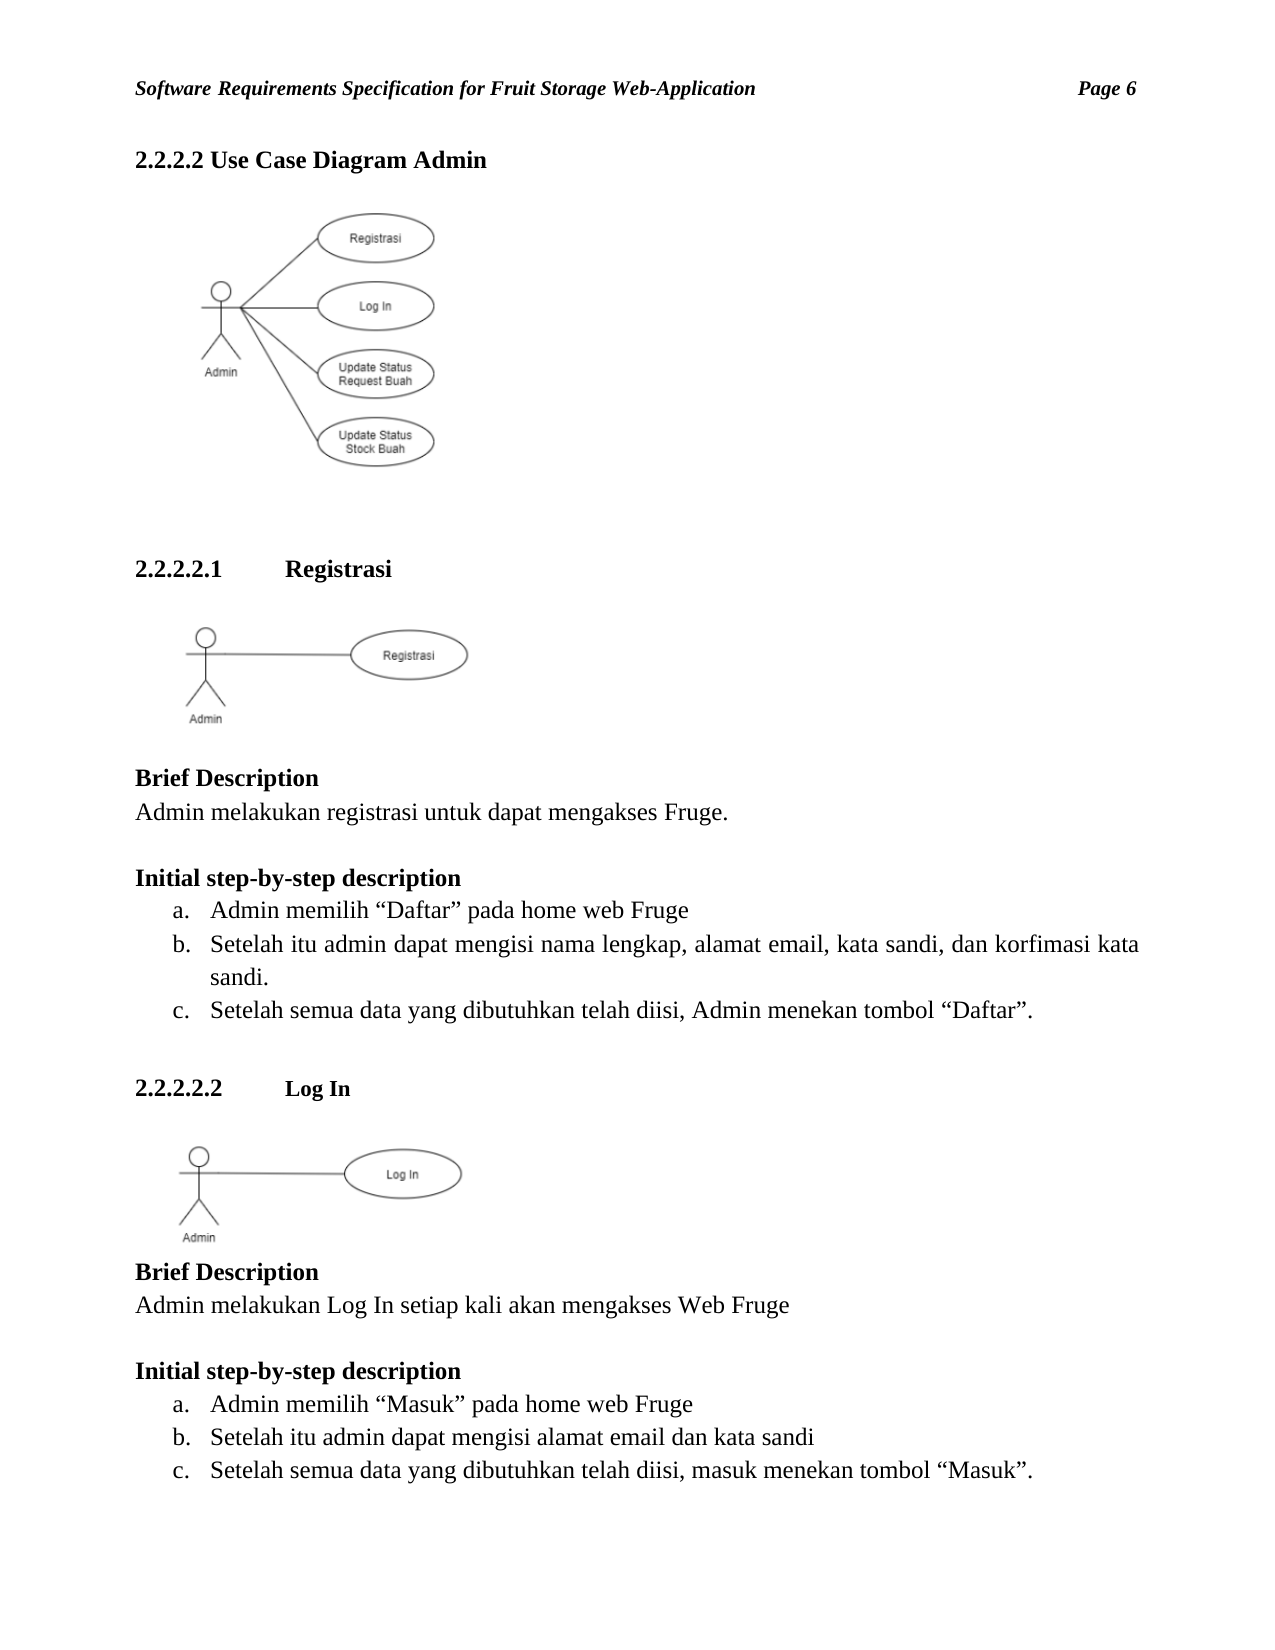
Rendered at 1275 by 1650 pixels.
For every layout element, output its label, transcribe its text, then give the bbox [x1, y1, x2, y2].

text Admin melakukan Log In setiap kali akan mengakses Web Fruge [135, 1290, 1140, 1319]
subtitle Log In [135, 1078, 1140, 1101]
text Brief Description [135, 1257, 1140, 1286]
list Setelah semua data yang dibutuhkan telah diisi, masuk menekan tombol “Masuk”. [172, 1455, 1140, 1484]
list Admin memilih “Daftar” pada home web Fruge [172, 896, 1140, 924]
list Setelah itu admin dapat mengisi alamat email dan kata sandi [172, 1422, 1140, 1451]
list Setelah semua data yang dibutuhkan telah diisi, Admin menekan tombol “Daftar”. [172, 995, 1140, 1023]
list Setelah itu admin dapat mengisi nama lengkap, alamat email, kata sandi, dan korfimasi kata sandi. [172, 929, 1140, 990]
text Initial step-by-step description [135, 1356, 1140, 1385]
text Admin melakukan registrasi untuk dapat mengakses Fruge. [135, 797, 1140, 825]
list Admin memilih “Masuk” pada home web Fruge [172, 1389, 1140, 1418]
subtitle Use Case Diagram Admin [135, 150, 1140, 173]
text Initial step-by-step description [135, 863, 1140, 891]
subtitle Registrasi [135, 559, 1140, 582]
text Brief Description [135, 763, 1140, 792]
